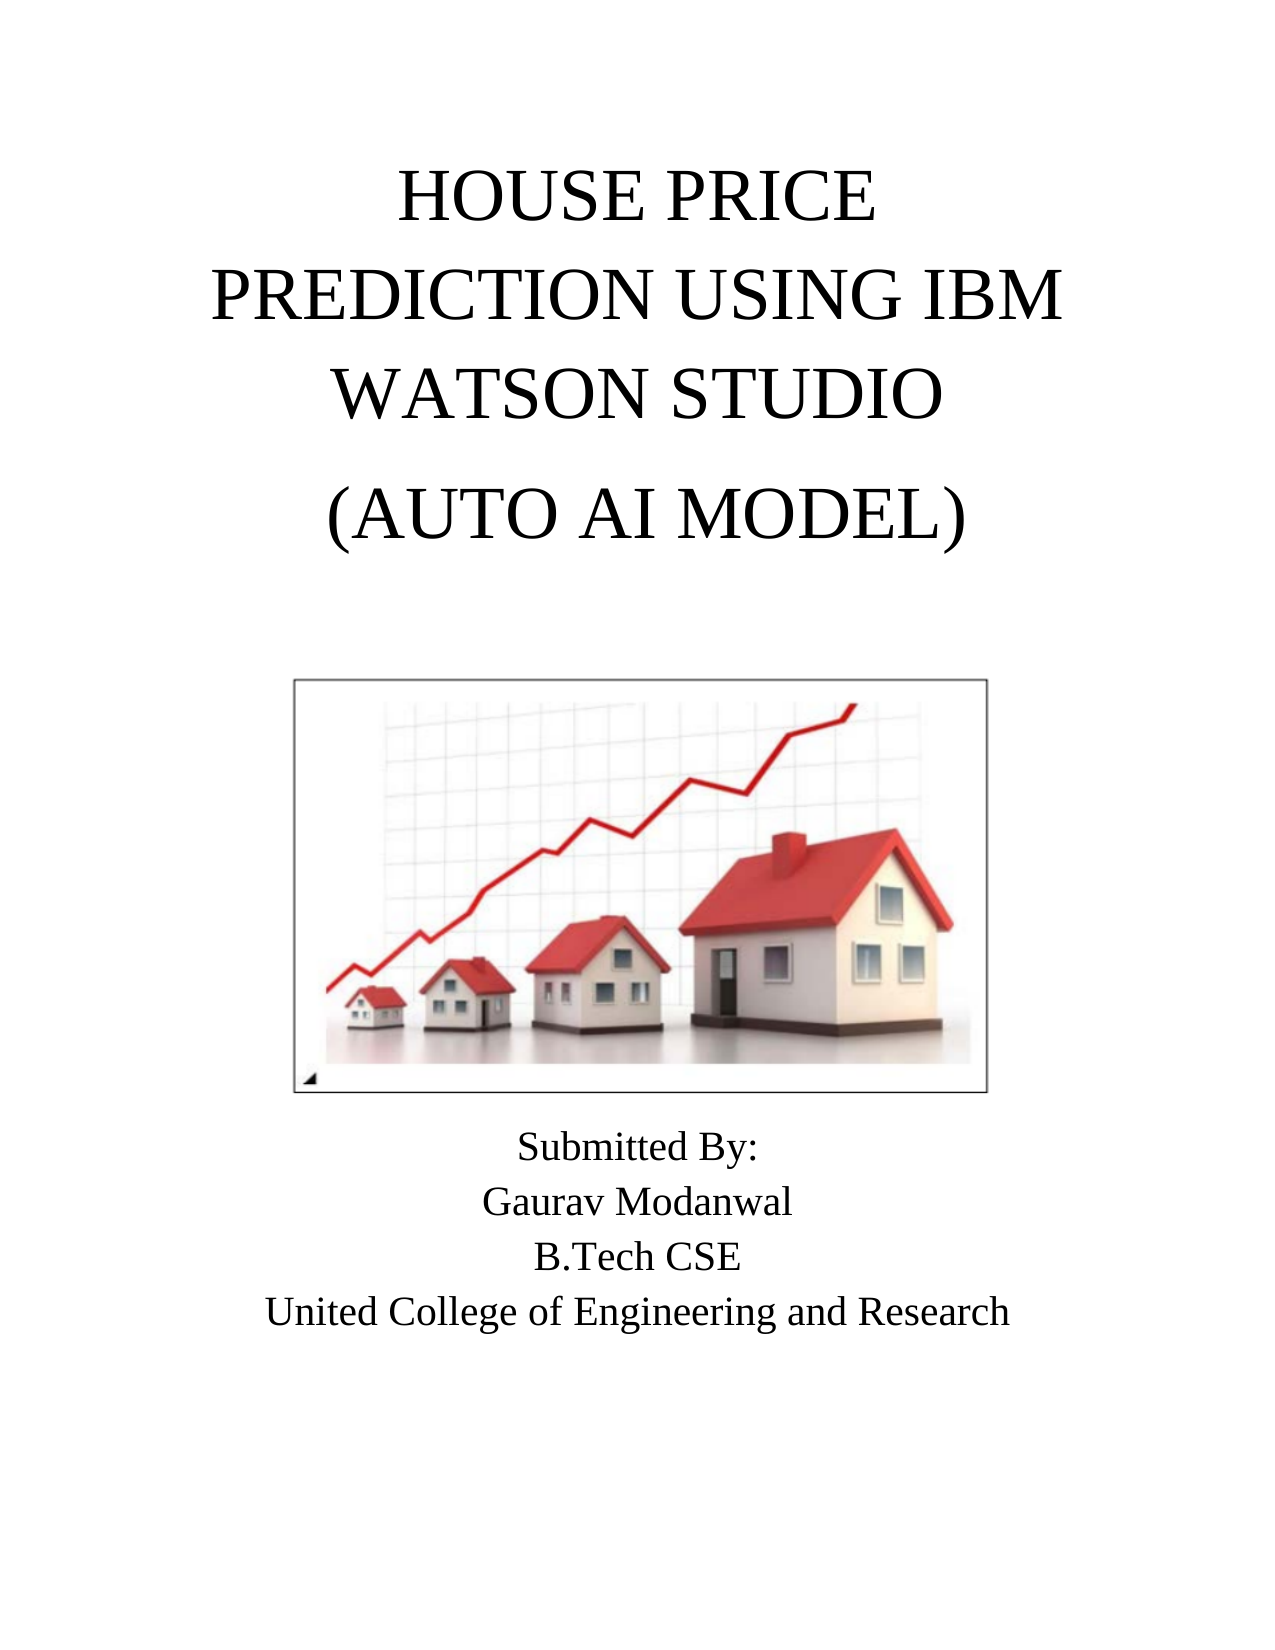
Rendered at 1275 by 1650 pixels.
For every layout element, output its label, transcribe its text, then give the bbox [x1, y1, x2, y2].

text (AUTO AI MODEL) [187, 468, 1087, 554]
text HOUSE PRICE PREDICTION USING IBM WATSON STUDIO [187, 150, 1087, 434]
text Submitted By: Gaurav Modanwal B.Tech CSE United College of Engineering and Research [187, 1122, 1087, 1335]
picture [277, 675, 998, 1097]
